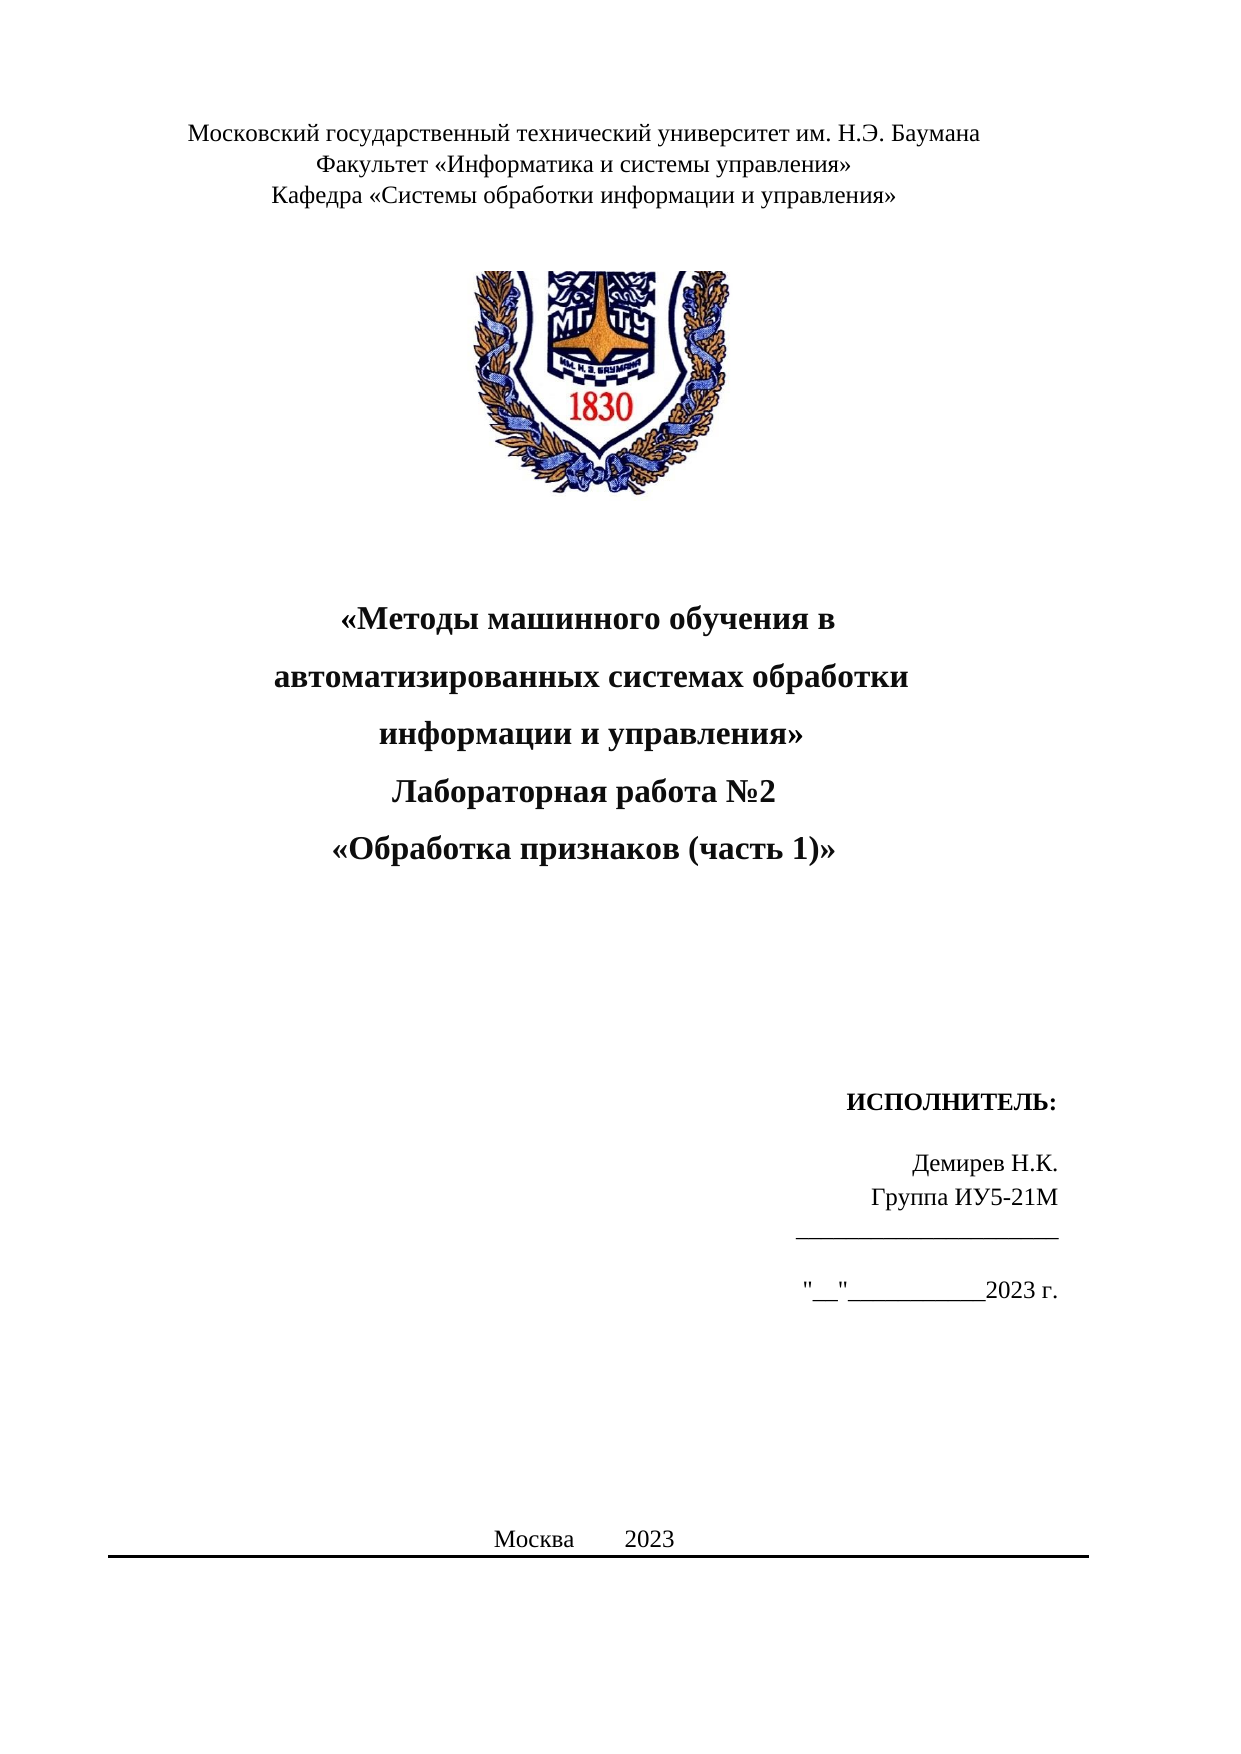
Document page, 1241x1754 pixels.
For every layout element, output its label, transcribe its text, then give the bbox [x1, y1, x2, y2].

text Факультет «Информатика и системы управления» [105, 149, 1063, 178]
text Москва 2023 [105, 1524, 1063, 1553]
text Группа ИУ5-21М [88, 1182, 1058, 1211]
text «Обработка признаков (часть 1)» [176, 829, 992, 867]
text ИСПОЛНИТЕЛЬ: [88, 1087, 1057, 1116]
text "__"___________2023 г. [88, 1276, 1058, 1304]
text _____________________ [88, 1213, 1058, 1242]
text Кафедра «Системы обработки информации и управления» [105, 180, 1063, 209]
text Демирев Н.К. [88, 1148, 1058, 1177]
text «Методы машинного обучения в автоматизированных системах обработки информации и управления» [176, 599, 992, 752]
text Лабораторная работа №2 [176, 771, 992, 809]
picture [467, 271, 733, 501]
text Московский государственный технический университет им. Н.Э. Баумана [105, 118, 1063, 147]
